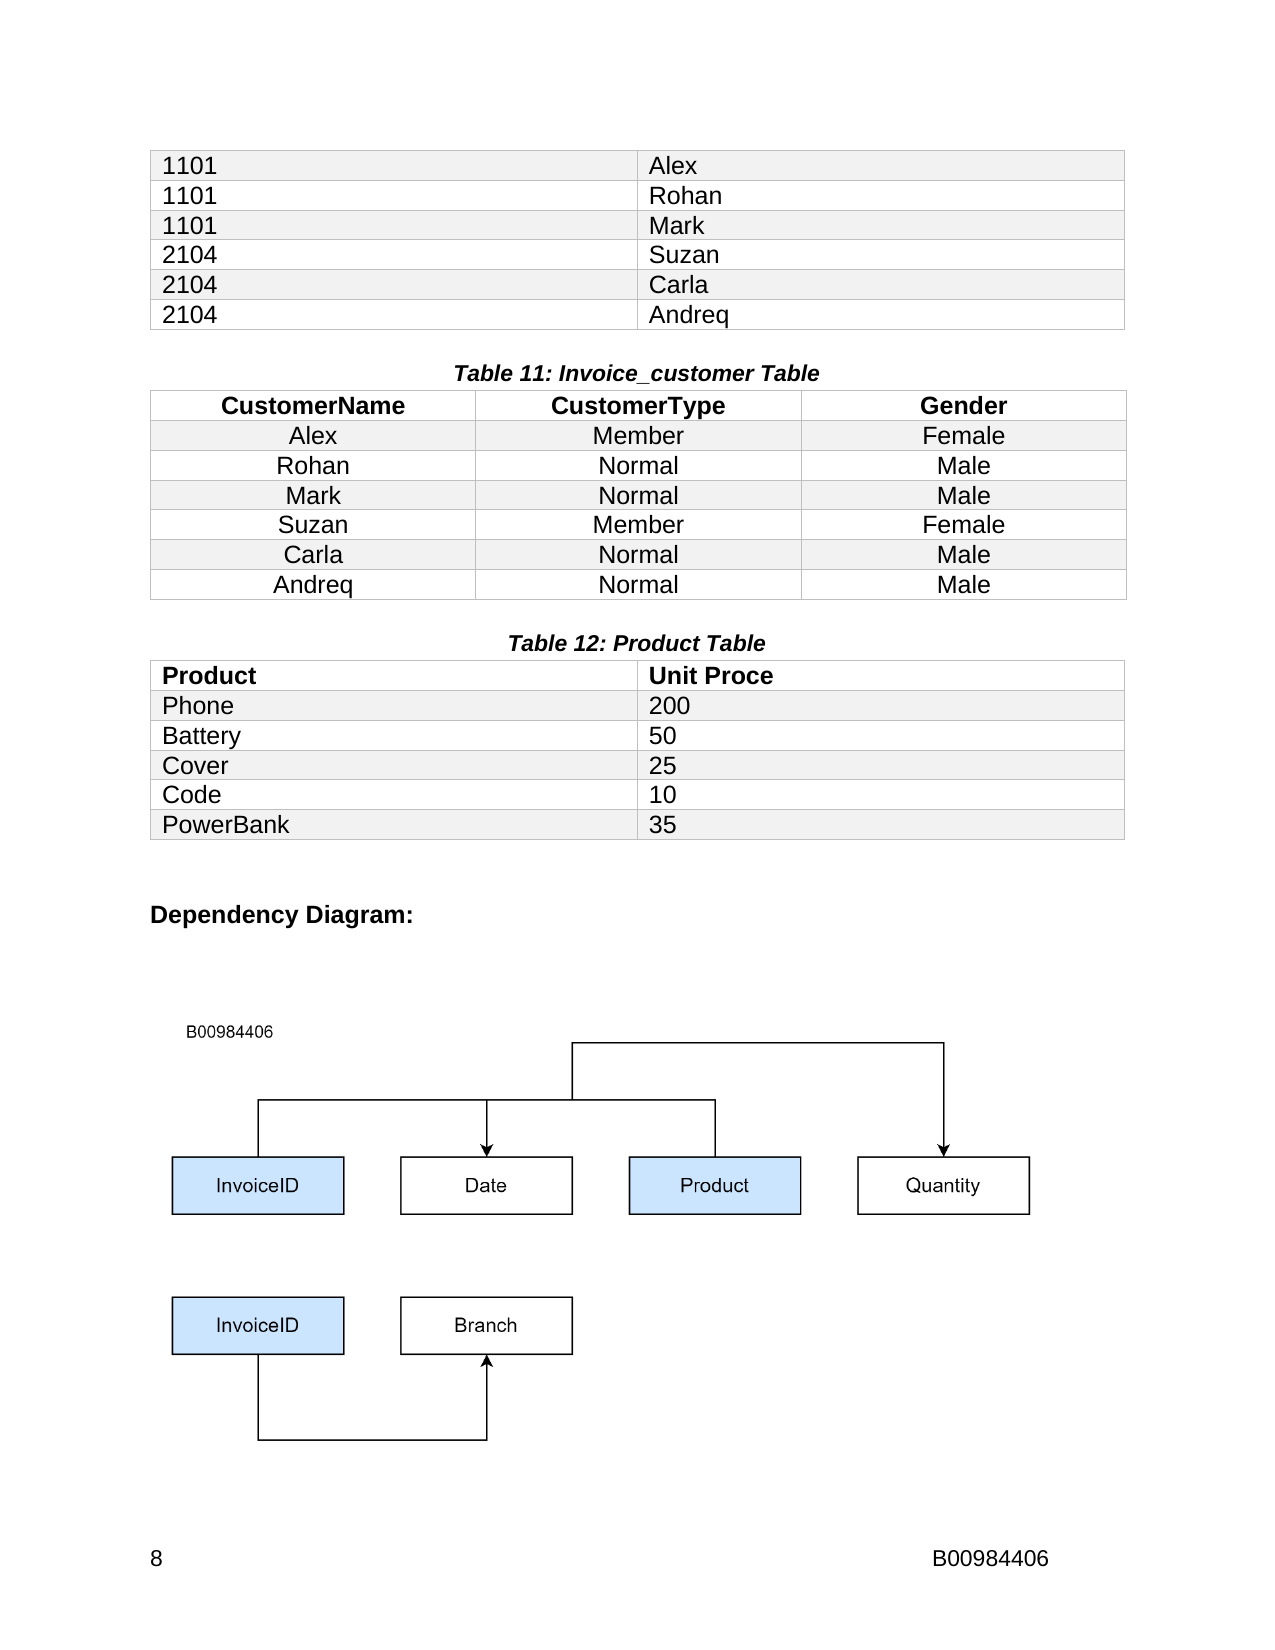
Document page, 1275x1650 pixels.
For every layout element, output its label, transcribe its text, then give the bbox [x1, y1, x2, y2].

table_cell Mark [638, 211, 1124, 239]
table_cell 2104 [151, 300, 637, 329]
table_cell Normal [476, 481, 801, 509]
table_cell Normal [476, 570, 801, 599]
table_cell Suzan [638, 240, 1124, 269]
table_cell Male [802, 451, 1126, 479]
table_cell 1101 [151, 151, 637, 180]
table_cell 1101 [151, 211, 637, 239]
picture [150, 996, 1044, 1461]
table_cell Normal [476, 451, 801, 479]
table_cell Phone [151, 691, 637, 720]
table_cell Cover [151, 751, 637, 779]
table_cell Andreq [151, 570, 475, 599]
table_cell PowerBank [151, 810, 637, 839]
table_cell Member [476, 421, 801, 450]
text Table 12: Product Table [150, 630, 1125, 656]
table_header Product [151, 661, 637, 690]
table_cell 1101 [151, 181, 637, 209]
text Table 11: Invoice_customer Table [150, 360, 1125, 386]
table_cell 2104 [151, 270, 637, 299]
table_cell Member [476, 510, 801, 539]
table_cell Carla [638, 270, 1124, 299]
table_cell Mark [151, 481, 475, 509]
table_cell Alex [151, 421, 475, 450]
table_cell Rohan [638, 181, 1124, 209]
table_cell Male [802, 481, 1126, 509]
table_cell 50 [638, 721, 1124, 749]
table_cell Andreq [638, 300, 1124, 329]
table_cell 2104 [151, 240, 637, 269]
table_cell Code [151, 780, 637, 809]
table_cell Suzan [151, 510, 475, 539]
table_header CustomerType [476, 391, 801, 420]
table_cell 10 [638, 780, 1124, 809]
table_cell 25 [638, 751, 1124, 779]
table_cell Rohan [151, 451, 475, 479]
table_header Gender [802, 391, 1126, 420]
table_cell Alex [638, 151, 1124, 180]
table_header Unit Proce [638, 661, 1124, 690]
table_cell Female [802, 510, 1126, 539]
table_cell 35 [638, 810, 1124, 839]
table_cell Male [802, 570, 1126, 599]
table_cell Female [802, 421, 1126, 450]
table_cell 200 [638, 691, 1124, 720]
table_cell Battery [151, 721, 637, 749]
table_cell Male [802, 540, 1126, 569]
table_cell Normal [476, 540, 801, 569]
text Dependency Diagram: [150, 900, 1125, 929]
table_cell Carla [151, 540, 475, 569]
table_header CustomerName [151, 391, 475, 420]
